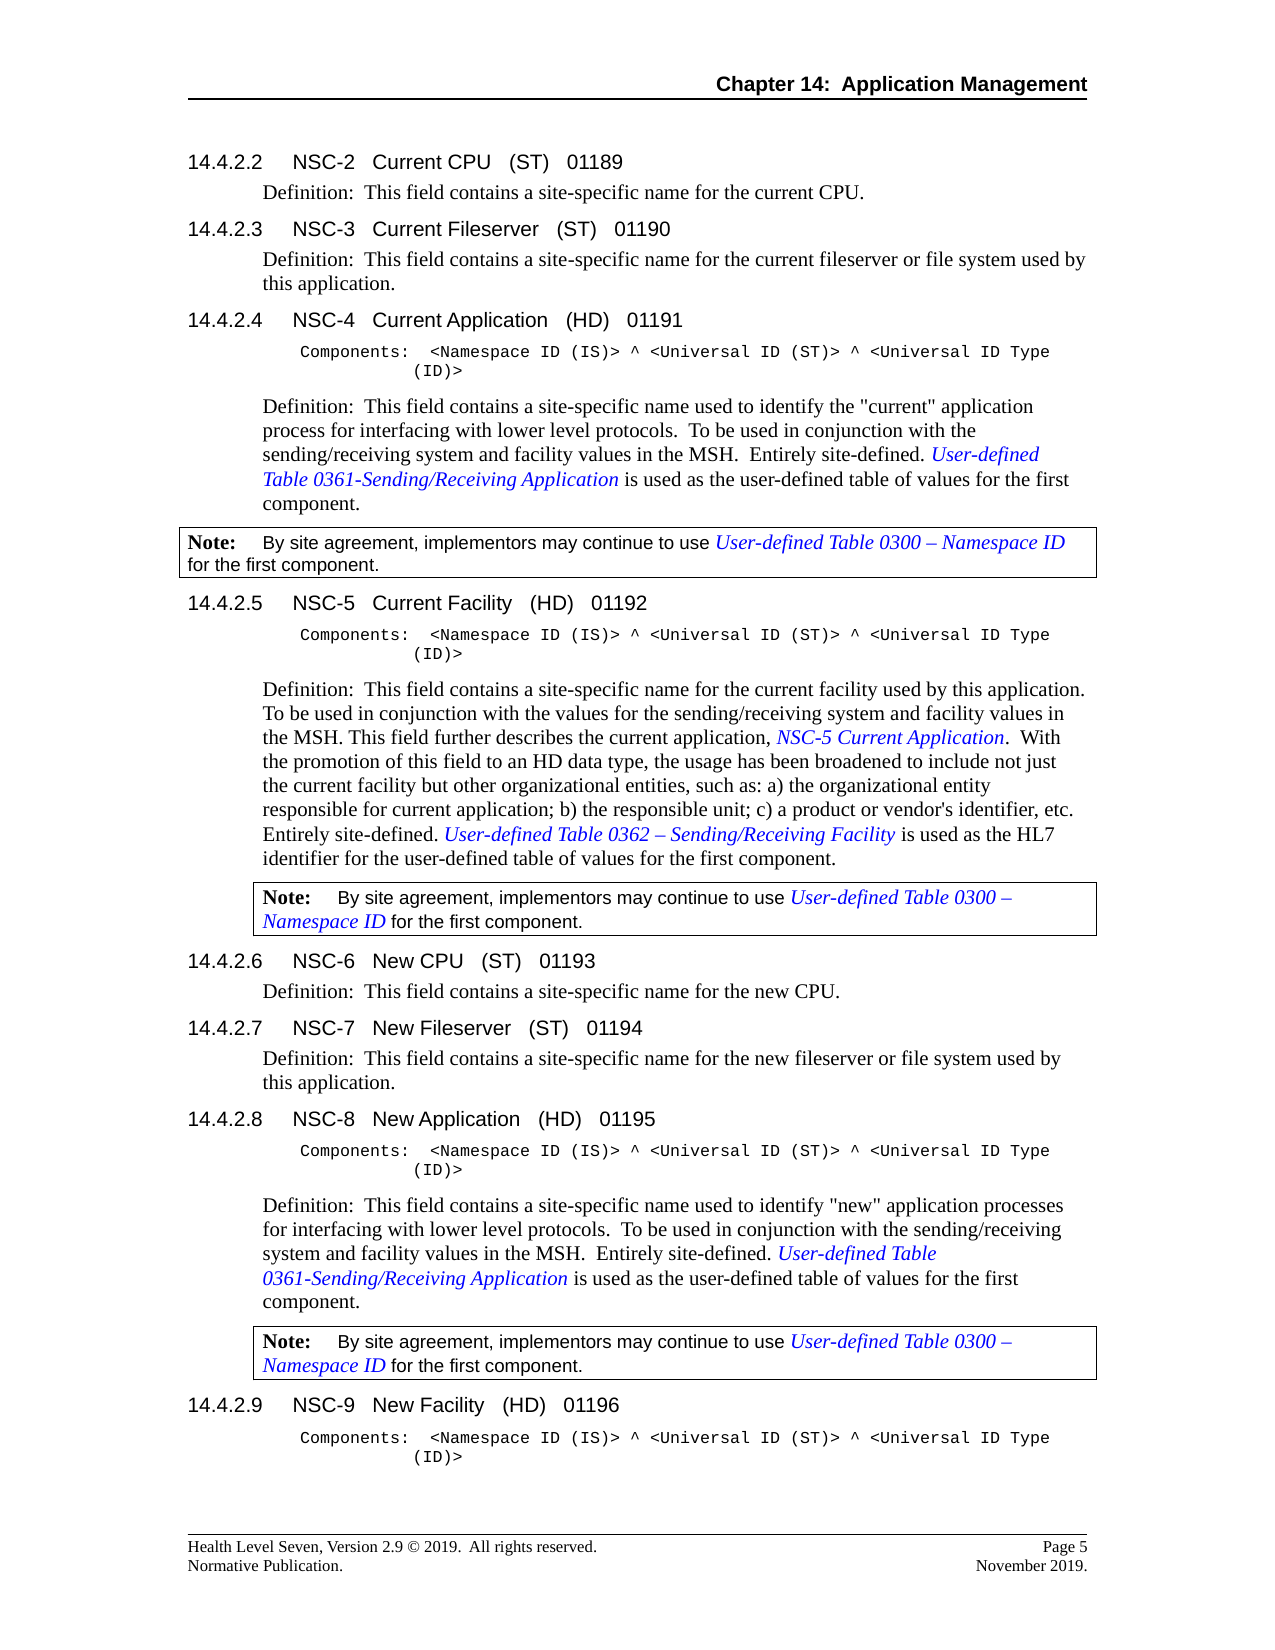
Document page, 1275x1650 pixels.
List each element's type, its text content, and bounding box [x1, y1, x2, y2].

text Note: By site agreement, implementors may continue to use User-defined Table 0300 – Namespace ID for the first component. [254, 1327, 1096, 1379]
text Components: <Namespace ID (IS)> ^ <Universal ID (ST)> ^ <Universal ID Type (ID)> [300, 1429, 1087, 1467]
text Definition: This field contains a site-specific name used to identify "new" application processes for interfacing with lower level protocols. To be used in conjunction with the sending/receiving system and facility values in the MSH. Entirely site-defined. User-defined Table 0361-Sending/Receiving Application is used as the user-defined table of values for the first component. [262, 1193, 1087, 1313]
subtitle NSC-6 New CPU (ST) 01193 [187, 949, 1087, 973]
subtitle NSC-2 Current CPU (ST) 01189 [187, 150, 1087, 174]
text Definition: This field contains a site-specific name used to identify the "current" application process for interfacing with lower level protocols. To be used in conjunction with the sending/receiving system and facility values in the MSH. Entirely site-defined. User-defined Table 0361-Sending/Receiving Application is used as the user-defined table of values for the first component. [262, 394, 1087, 514]
text Components: <Namespace ID (IS)> ^ <Universal ID (ST)> ^ <Universal ID Type (ID)> [300, 627, 1087, 664]
subtitle NSC-4 Current Application (HD) 01191 [187, 308, 1087, 332]
text Components: <Namespace ID (IS)> ^ <Universal ID (ST)> ^ <Universal ID Type (ID)> [300, 1143, 1087, 1181]
subtitle NSC-8 New Application (HD) 01195 [187, 1107, 1087, 1131]
subtitle NSC-7 New Fileserver (ST) 01194 [187, 1016, 1087, 1040]
text Definition: This field contains a site-specific name for the current fileserver or file system used by this application. [262, 247, 1087, 295]
text Definition: This field contains a site-specific name for the new CPU. [262, 979, 1087, 1003]
text Components: <Namespace ID (IS)> ^ <Universal ID (ST)> ^ <Universal ID Type (ID)> [300, 344, 1087, 382]
subtitle NSC-9 New Facility (HD) 01196 [187, 1393, 1087, 1417]
subtitle NSC-3 Current Fileserver (ST) 01190 [187, 217, 1087, 241]
text Note: By site agreement, implementors may continue to use User-defined Table 0300 – Namespace ID for the first component. [180, 528, 1096, 577]
text Definition: This field contains a site-specific name for the current facility used by this application. To be used in conjunction with the values for the sending/receiving system and facility values in the MSH. This field further describes the current application, NSC-5 Current Application. With the promotion of this field to an HD data type, the usage has been broadened to include not just the current facility but other organizational entities, such as: a) the organizational entity responsible for current application; b) the responsible unit; c) a product or vendor's identifier, etc. Entirely site-defined. User-defined Table 0362 – Sending/Receiving Facility is used as the HL7 identifier for the user-defined table of values for the first component. [262, 677, 1087, 869]
subtitle NSC-5 Current Facility (HD) 01192 [187, 590, 1087, 614]
text Definition: This field contains a site-specific name for the new fileserver or file system used by this application. [262, 1046, 1087, 1094]
text Definition: This field contains a site-specific name for the current CPU. [262, 180, 1087, 204]
text Note: By site agreement, implementors may continue to use User-defined Table 0300 – Namespace ID for the first component. [254, 883, 1096, 935]
